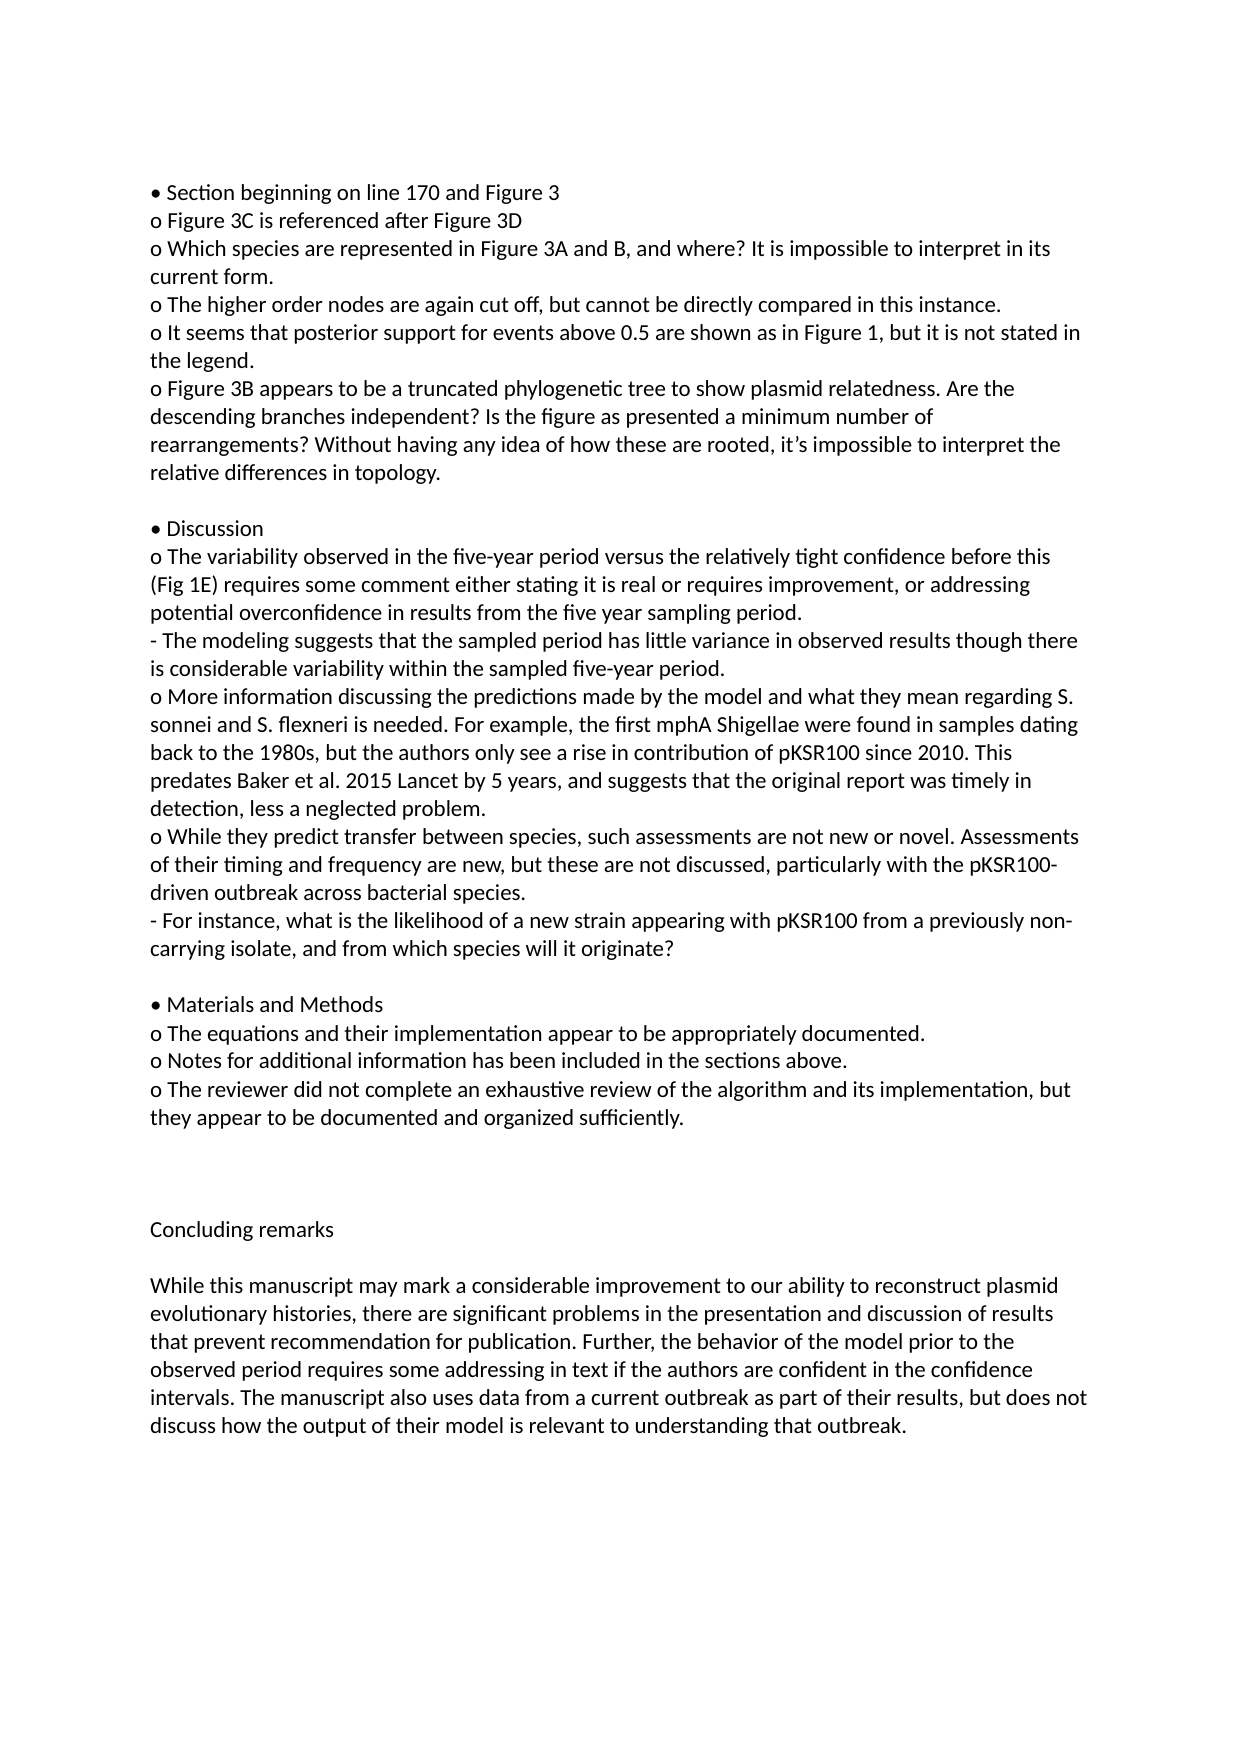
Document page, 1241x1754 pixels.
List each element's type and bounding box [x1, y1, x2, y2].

text [150, 150, 1090, 1439]
